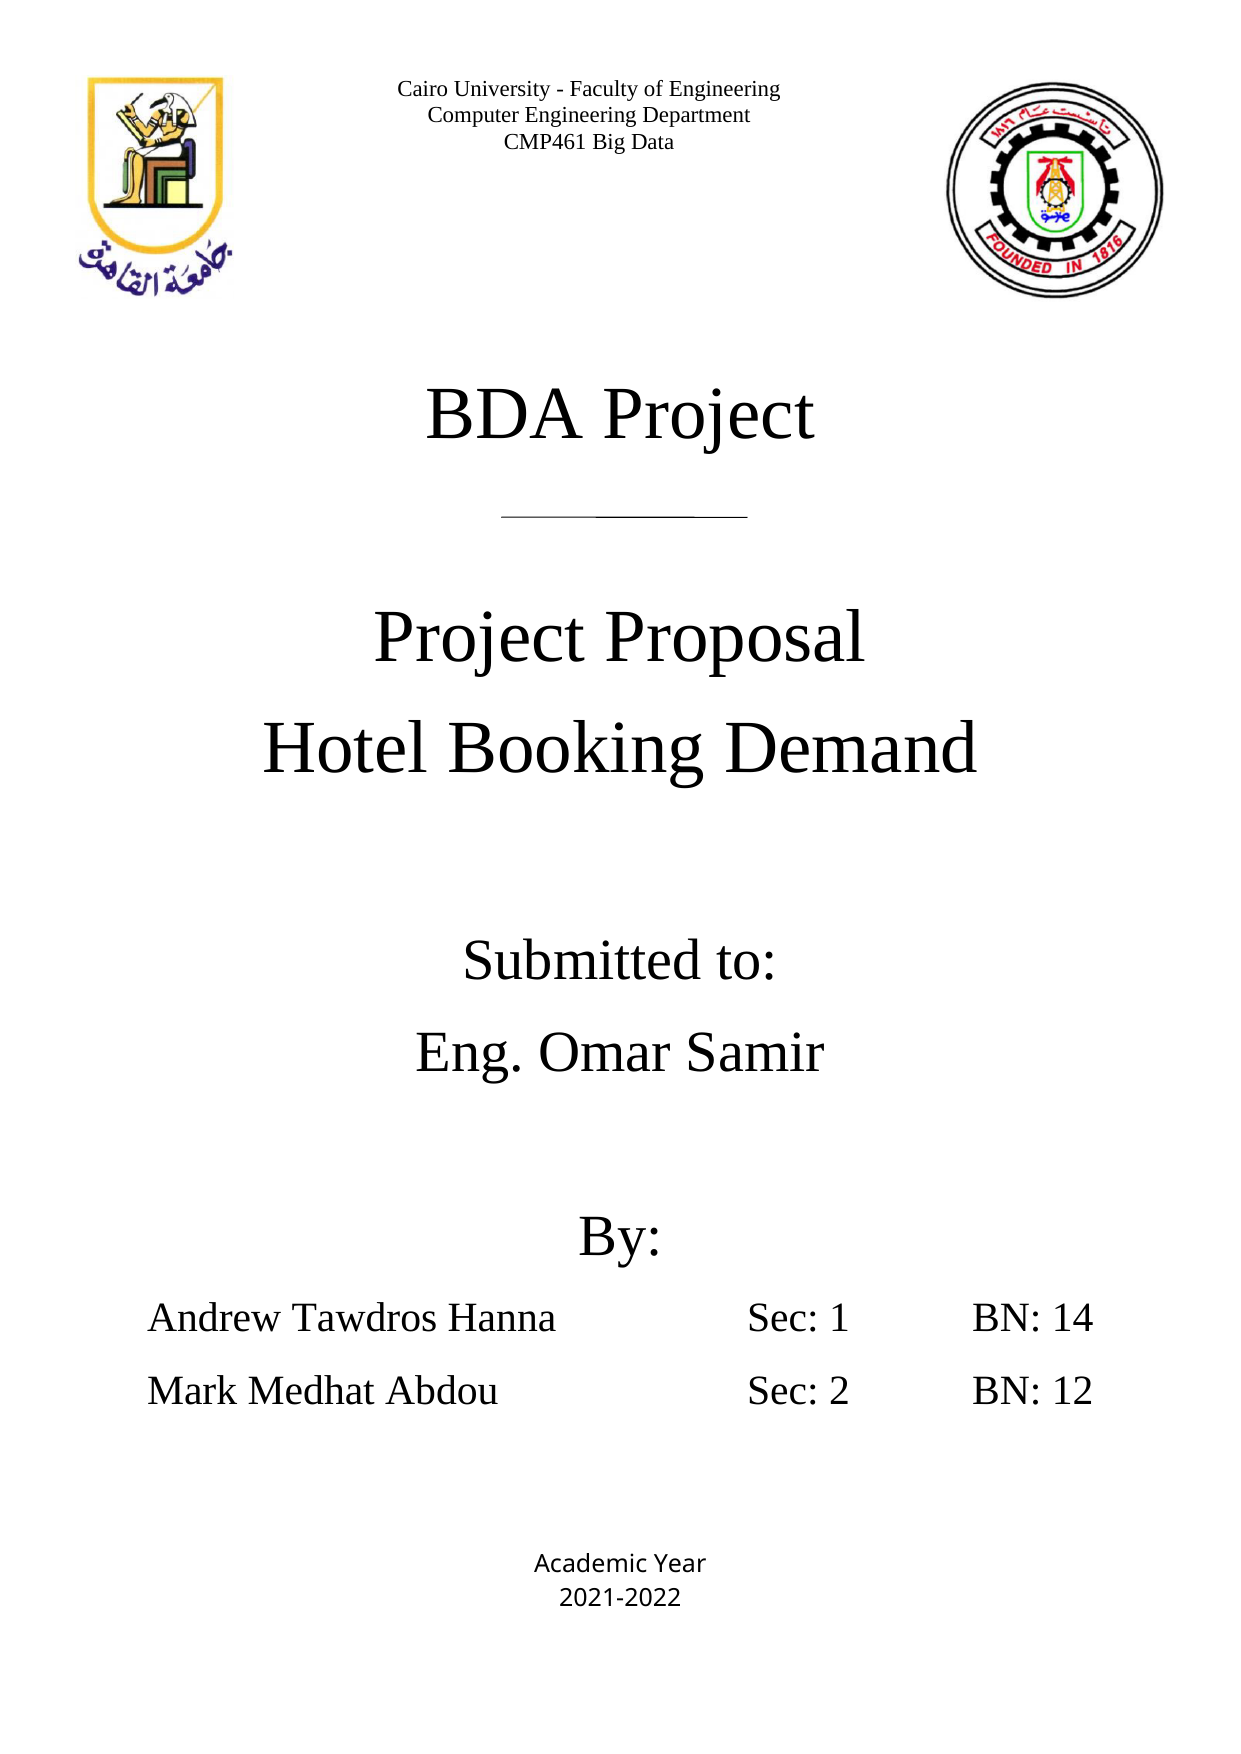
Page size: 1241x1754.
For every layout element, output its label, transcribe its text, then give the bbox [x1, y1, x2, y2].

text Cairo University - Faculty of Engineering [234, 75, 943, 101]
text Andrew Tawdros Hanna Sec: 1 BN: 14 [75, 1293, 1165, 1341]
text 2021-2022 [75, 1580, 1165, 1614]
text Eng. Omar Samir [75, 1017, 1165, 1084]
text BDA Project [75, 368, 1165, 454]
text By: [75, 1201, 1165, 1268]
text Hotel Booking Demand [75, 702, 1165, 788]
text Academic Year [75, 1546, 1165, 1580]
text Computer Engineering Department [234, 101, 943, 128]
text Project Proposal [75, 591, 1165, 677]
picture [75, 75, 234, 299]
picture [943, 75, 1166, 302]
text Mark Medhat Abdou Sec: 2 BN: 12 [75, 1366, 1165, 1414]
text CMP461 Big Data [234, 128, 943, 154]
text Submitted to: [75, 924, 1165, 992]
